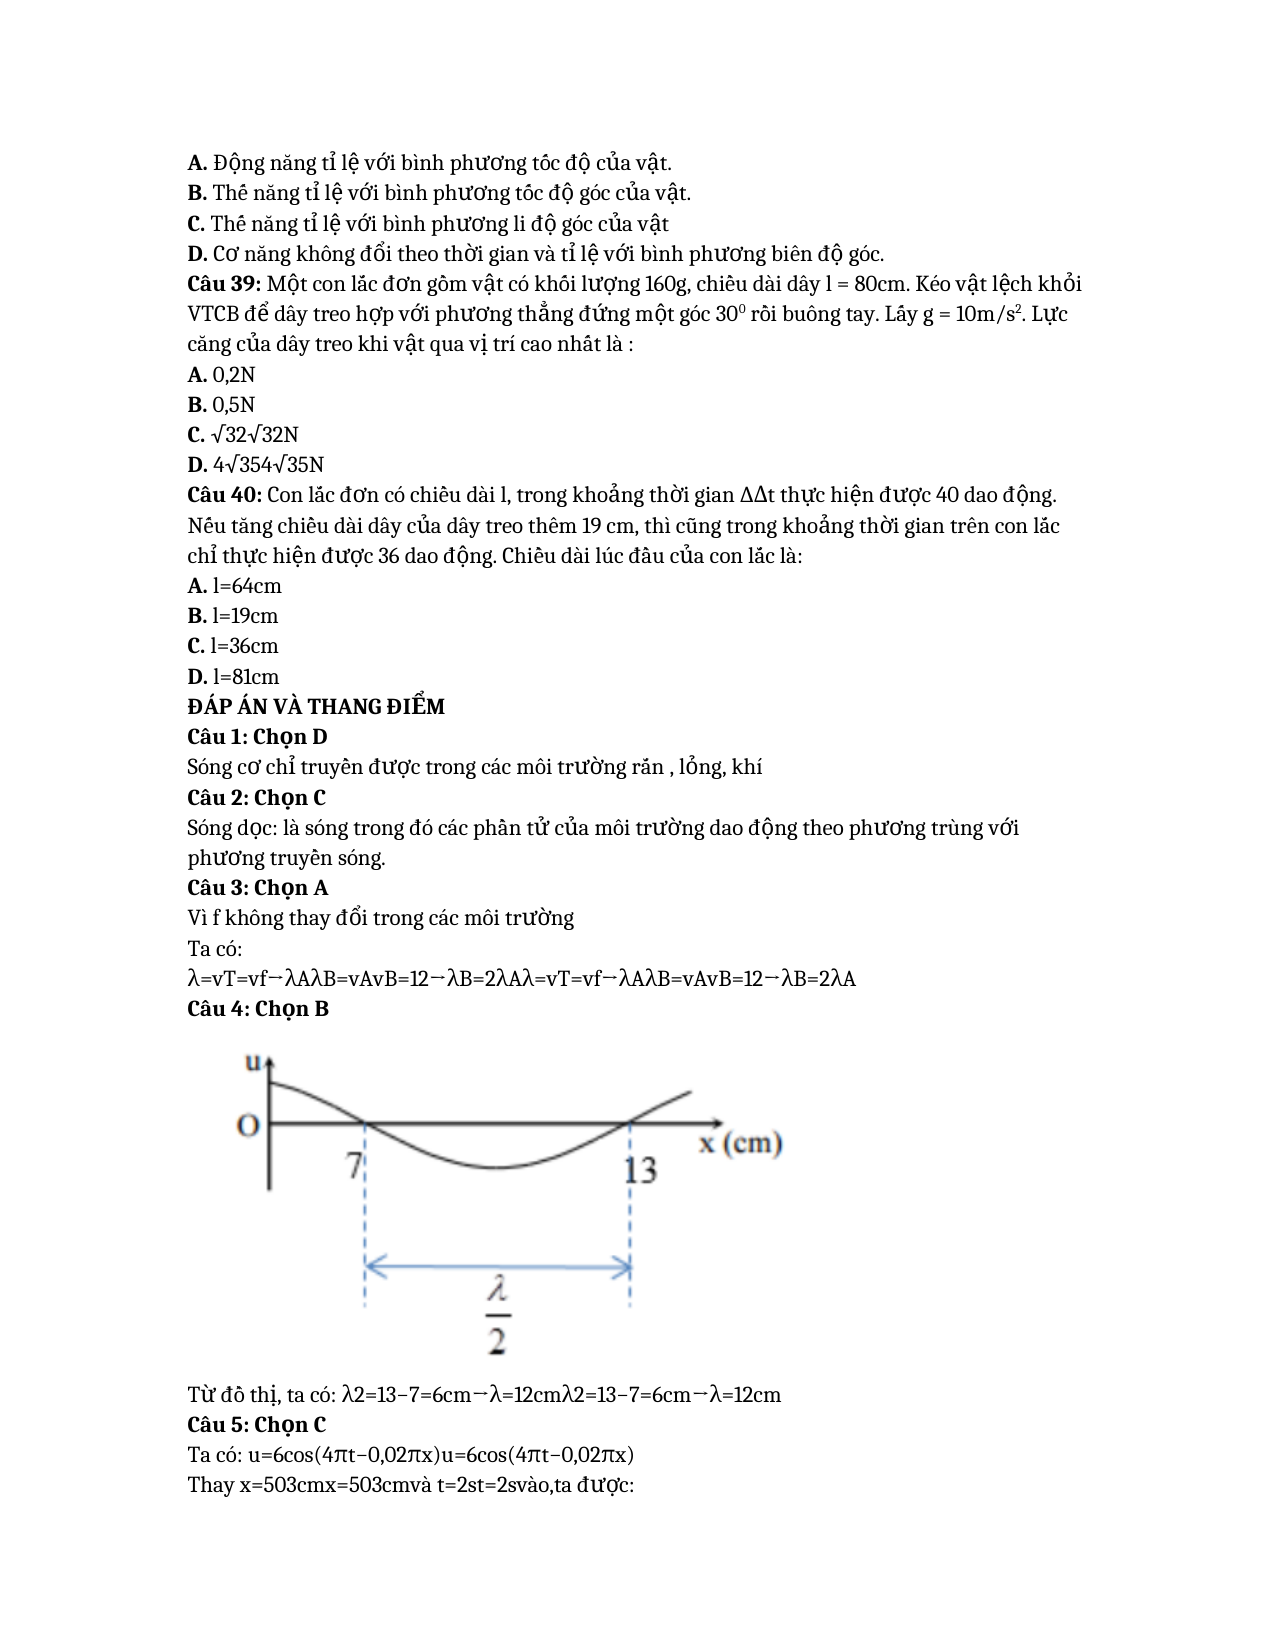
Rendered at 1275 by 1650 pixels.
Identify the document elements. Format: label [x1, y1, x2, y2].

picture [206, 1026, 869, 1378]
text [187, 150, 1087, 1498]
